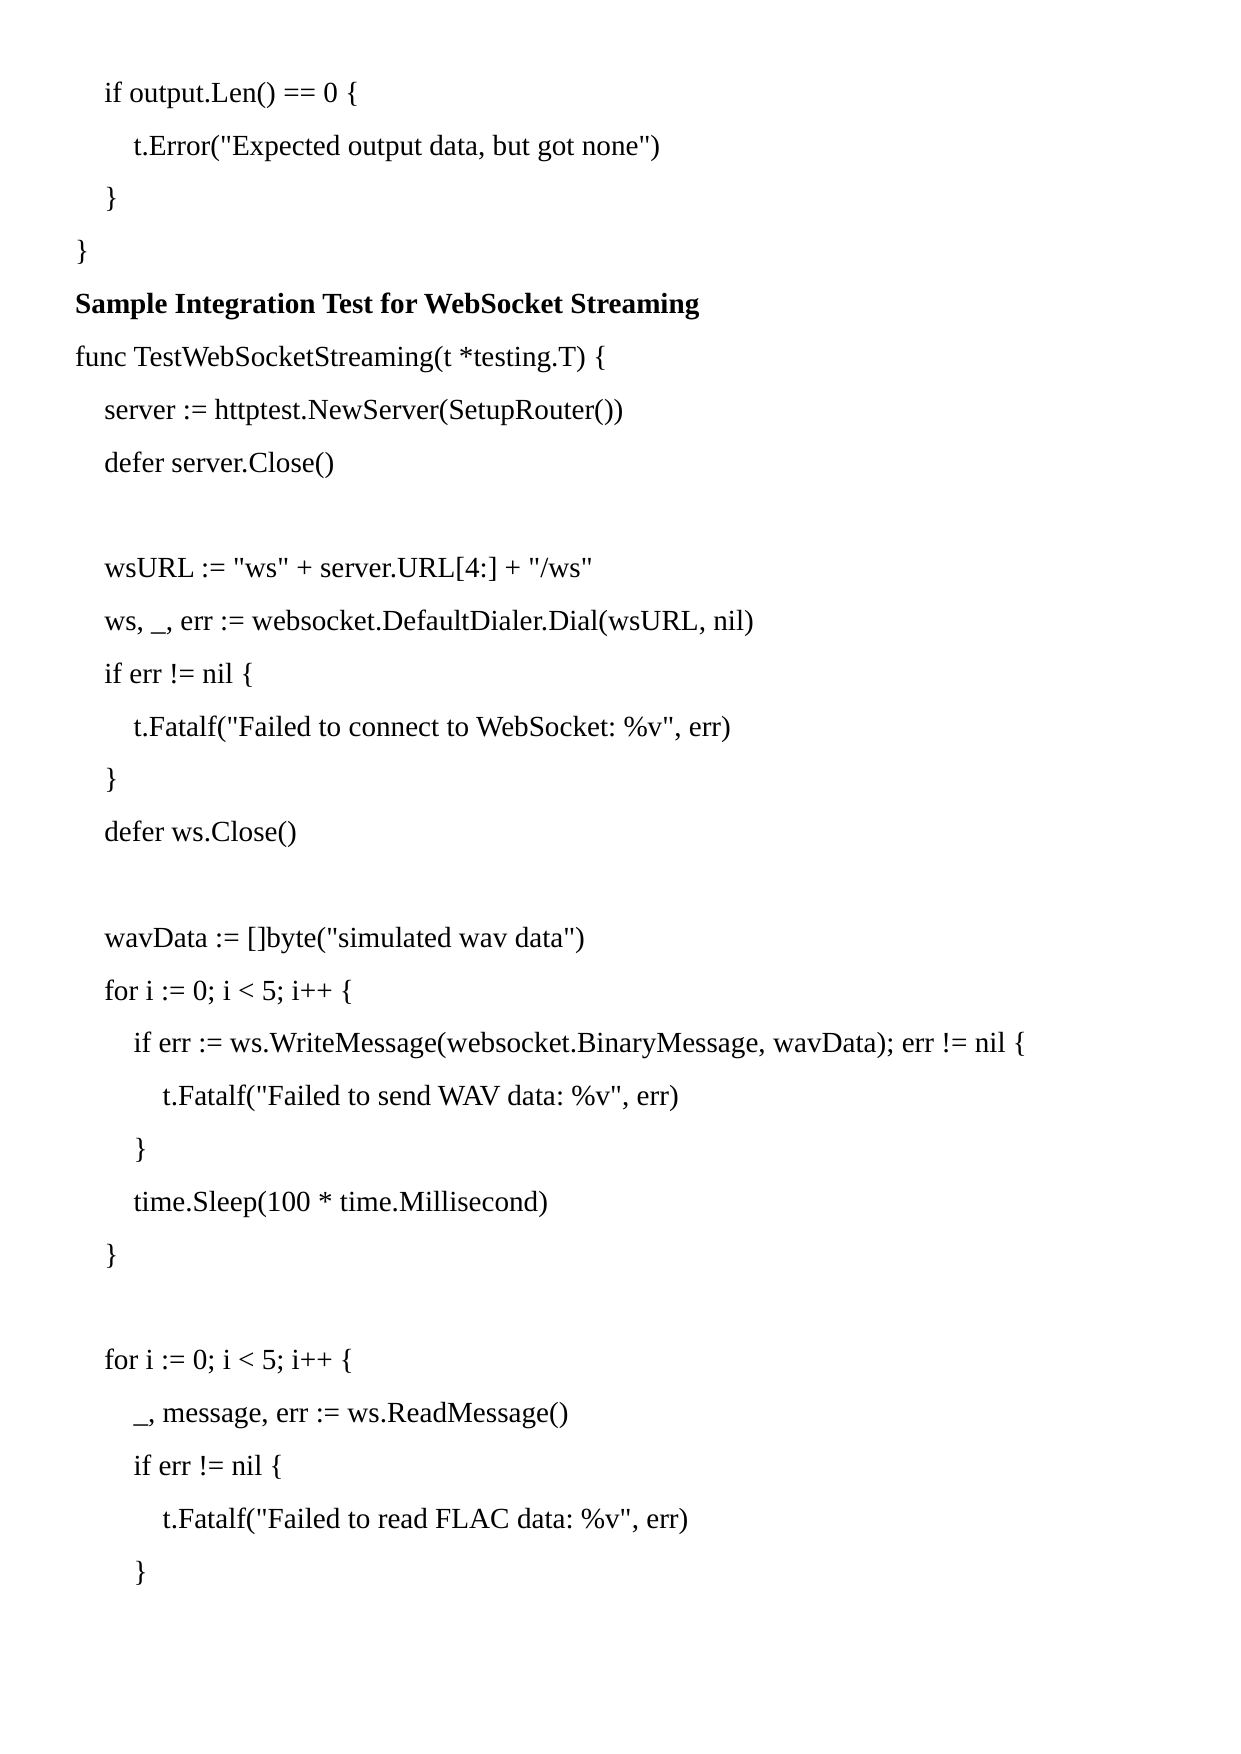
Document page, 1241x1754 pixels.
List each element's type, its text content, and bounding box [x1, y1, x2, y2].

text } [75, 1554, 1165, 1587]
text t.Fatalf("Failed to read FLAC data: %v", err) [75, 1501, 1165, 1534]
text t.Fatalf("Failed to send WAV data: %v", err) [75, 1078, 1165, 1112]
text } [75, 1237, 1165, 1270]
text defer ws.Close() [75, 814, 1165, 848]
text } [75, 181, 1165, 214]
text func TestWebSocketStreaming(t *testing.T) { [75, 339, 1165, 373]
text defer server.Close() [75, 445, 1165, 478]
text if err := ws.WriteMessage(websocket.BinaryMessage, wavData); err != nil { [75, 1026, 1165, 1059]
text Sample Integration Test for WebSocket Streaming [75, 286, 1165, 320]
text if output.Len() == 0 { [75, 75, 1165, 108]
text if err != nil { [75, 656, 1165, 689]
text } [75, 233, 1165, 267]
text t.Error("Expected output data, but got none") [75, 128, 1165, 161]
text for i := 0; i < 5; i++ { [75, 973, 1165, 1006]
text server := httptest.NewServer(SetupRouter()) [75, 392, 1165, 425]
text time.Sleep(100 * time.Millisecond) [75, 1184, 1165, 1218]
text _, message, err := ws.ReadMessage() [75, 1395, 1165, 1429]
text ws, _, err := websocket.DefaultDialer.Dial(wsURL, nil) [75, 603, 1165, 637]
text for i := 0; i < 5; i++ { [75, 1342, 1165, 1376]
text } [75, 1131, 1165, 1165]
text wavData := []byte("simulated wav data") [75, 920, 1165, 953]
text if err != nil { [75, 1448, 1165, 1482]
text t.Fatalf("Failed to connect to WebSocket: %v", err) [75, 709, 1165, 742]
text wsURL := "ws" + server.URL[4:] + "/ws" [75, 550, 1165, 584]
text } [75, 762, 1165, 795]
